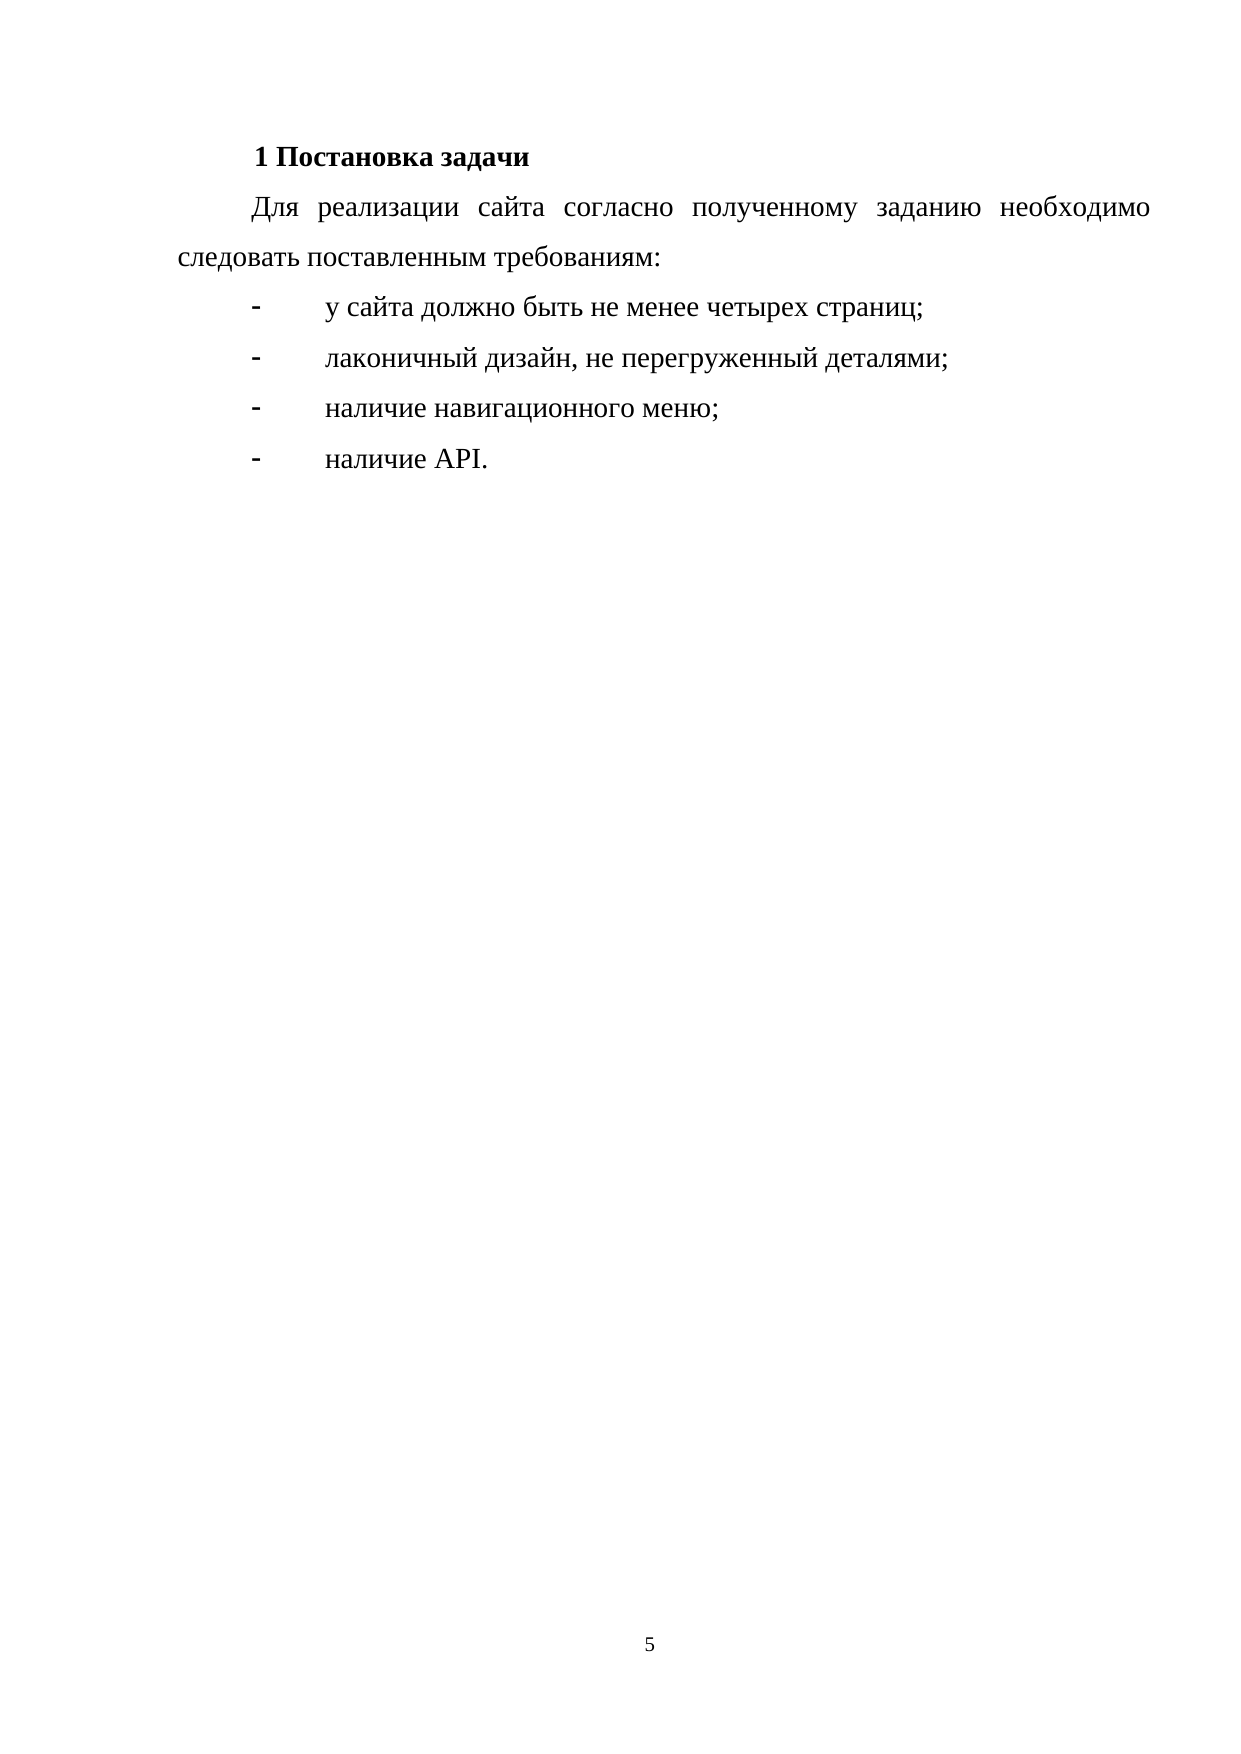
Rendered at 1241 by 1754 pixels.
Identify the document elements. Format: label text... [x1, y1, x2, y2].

subtitle 1 Постановка задачи [254, 139, 1152, 172]
list наличие API. [177, 441, 1152, 474]
list у сайта должно быть не менее четырех страниц; [177, 289, 1152, 323]
list наличие навигационного меню; [177, 390, 1152, 424]
list лаконичный дизайн, не перегруженный деталями; [177, 340, 1152, 374]
text Для реализации сайта согласно полученному заданию необходимо следовать поставленным требованиям: [177, 189, 1152, 273]
